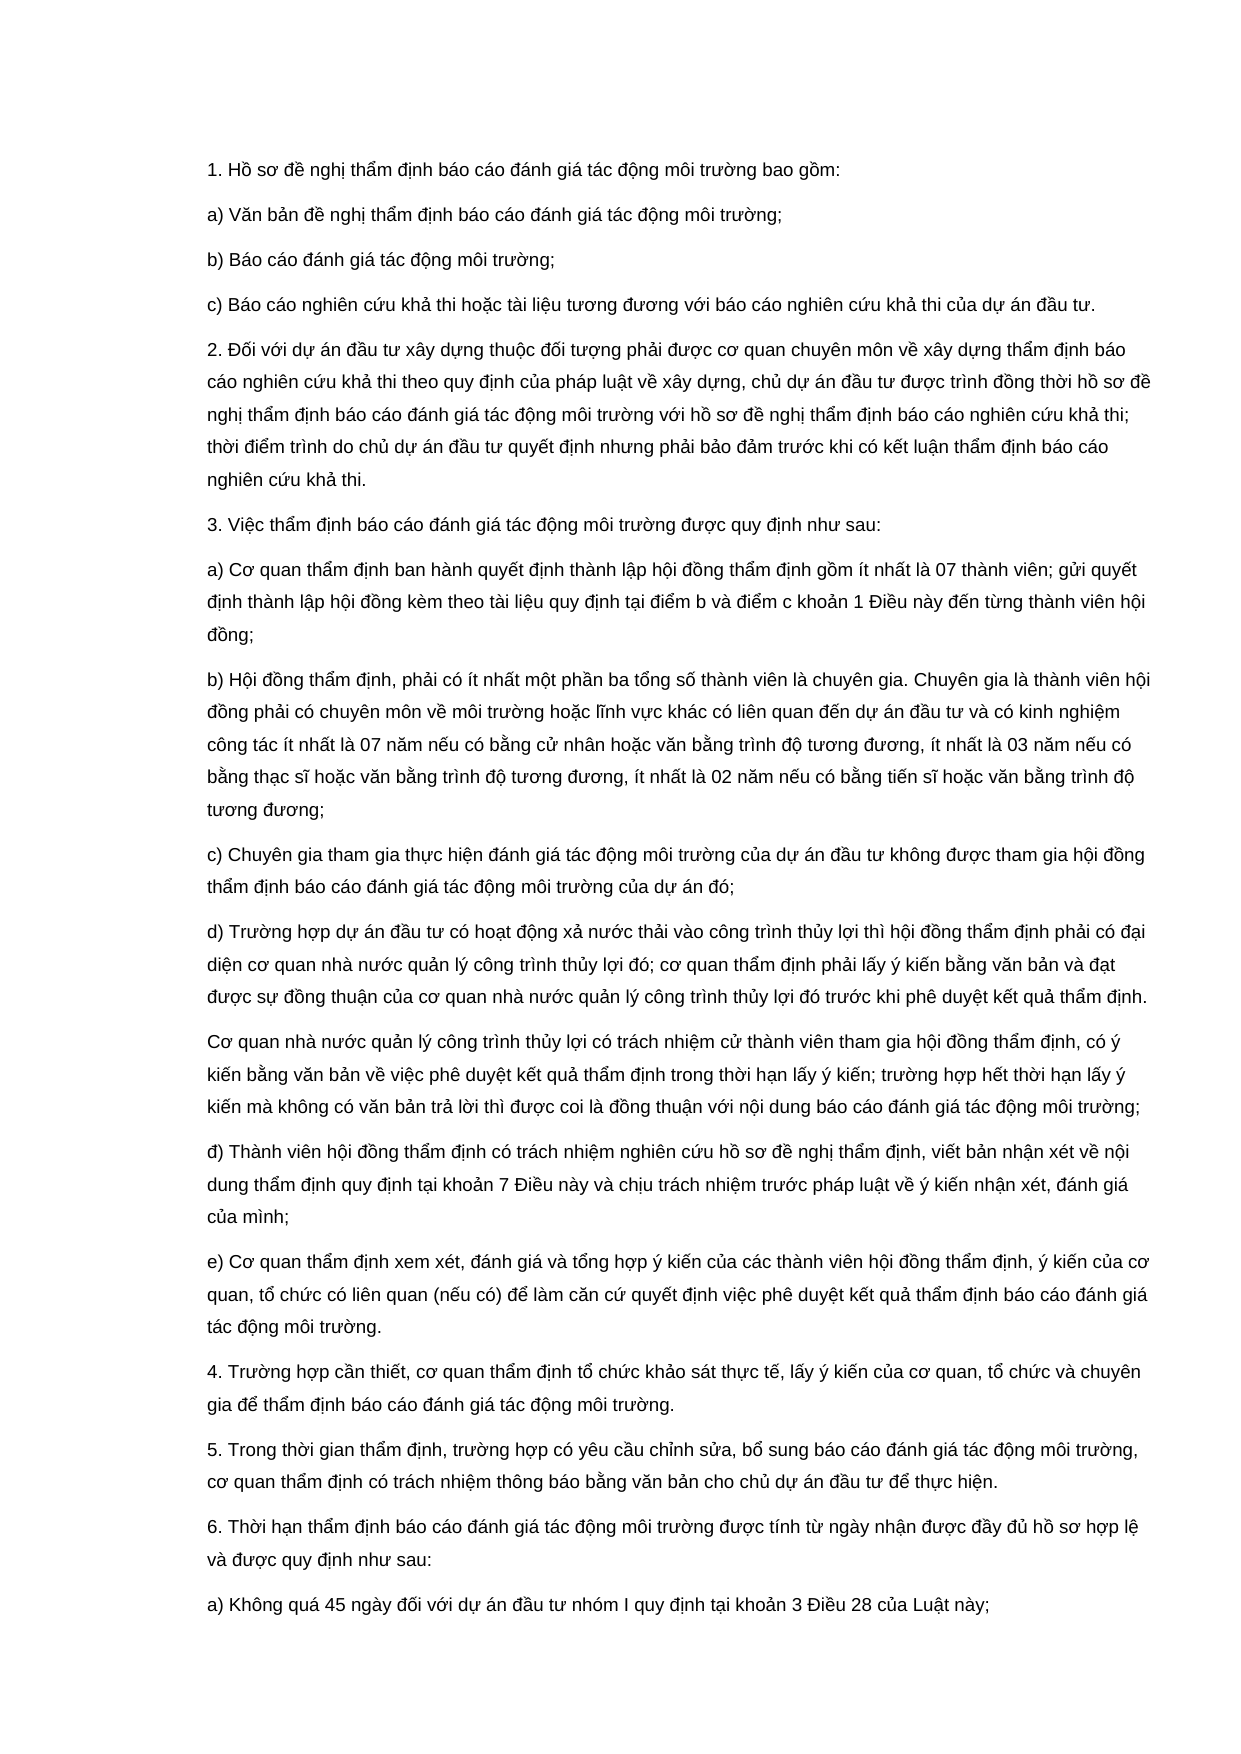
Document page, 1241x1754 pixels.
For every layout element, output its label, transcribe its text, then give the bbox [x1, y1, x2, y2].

text 5. Trong thời gian thẩm định, trường hợp có yêu cầu chỉnh sửa, bổ sung báo cáo đánh giá tác động môi trường, cơ quan thẩm định có trách nhiệm thông báo bằng văn bản cho chủ dự án đầu tư để thực hiện. [207, 1428, 1152, 1493]
text 2. Đối với dự án đầu tư xây dựng thuộc đối tượng phải được cơ quan chuyên môn về xây dựng thẩm định báo cáo nghiên cứu khả thi theo quy định của pháp luật về xây dựng, chủ dự án đầu tư được trình đồng thời hồ sơ đề nghị thẩm định báo cáo đánh giá tác động môi trường với hồ sơ đề nghị thẩm định báo cáo nghiên cứu khả thi; thời điểm trình do chủ dự án đầu tư quyết định nhưng phải bảo đảm trước khi có kết luận thẩm định báo cáo nghiên cứu khả thi. [207, 328, 1152, 490]
text 3. Việc thẩm định báo cáo đánh giá tác động môi trường được quy định như sau: [207, 503, 1152, 535]
text c) Chuyên gia tham gia thực hiện đánh giá tác động môi trường của dự án đầu tư không được tham gia hội đồng thẩm định báo cáo đánh giá tác động môi trường của dự án đó; [207, 833, 1152, 898]
text đ) Thành viên hội đồng thẩm định có trách nhiệm nghiên cứu hồ sơ đề nghị thẩm định, viết bản nhận xét về nội dung thẩm định quy định tại khoản 7 Điều này và chịu trách nhiệm trước pháp luật về ý kiến nhận xét, đánh giá của mình; [207, 1130, 1152, 1228]
text b) Báo cáo đánh giá tác động môi trường; [207, 238, 1152, 270]
text c) Báo cáo nghiên cứu khả thi hoặc tài liệu tương đương với báo cáo nghiên cứu khả thi của dự án đầu tư. [207, 283, 1152, 315]
text a) Cơ quan thẩm định ban hành quyết định thành lập hội đồng thẩm định gồm ít nhất là 07 thành viên; gửi quyết định thành lập hội đồng kèm theo tài liệu quy định tại điểm b và điểm c khoản 1 Điều này đến từng thành viên hội đồng; [207, 548, 1152, 645]
text 1. Hồ sơ đề nghị thẩm định báo cáo đánh giá tác động môi trường bao gồm: [207, 148, 1152, 180]
text e) Cơ quan thẩm định xem xét, đánh giá và tổng hợp ý kiến của các thành viên hội đồng thẩm định, ý kiến của cơ quan, tổ chức có liên quan (nếu có) để làm căn cứ quyết định việc phê duyệt kết quả thẩm định báo cáo đánh giá tác động môi trường. [207, 1240, 1152, 1338]
text 6. Thời hạn thẩm định báo cáo đánh giá tác động môi trường được tính từ ngày nhận được đầy đủ hồ sơ hợp lệ và được quy định như sau: [207, 1505, 1152, 1570]
text b) Hội đồng thẩm định, phải có ít nhất một phần ba tổng số thành viên là chuyên gia. Chuyên gia là thành viên hội đồng phải có chuyên môn về môi trường hoặc lĩnh vực khác có liên quan đến dự án đầu tư và có kinh nghiệm công tác ít nhất là 07 năm nếu có bằng cử nhân hoặc văn bằng trình độ tương đương, ít nhất là 03 năm nếu có bằng thạc sĩ hoặc văn bằng trình độ tương đương, ít nhất là 02 năm nếu có bằng tiến sĩ hoặc văn bằng trình độ tương đương; [207, 658, 1152, 820]
text d) Trường hợp dự án đầu tư có hoạt động xả nước thải vào công trình thủy lợi thì hội đồng thẩm định phải có đại diện cơ quan nhà nước quản lý công trình thủy lợi đó; cơ quan thẩm định phải lấy ý kiến bằng văn bản và đạt được sự đồng thuận của cơ quan nhà nước quản lý công trình thủy lợi đó trước khi phê duyệt kết quả thẩm định. [207, 910, 1152, 1008]
text Cơ quan nhà nước quản lý công trình thủy lợi có trách nhiệm cử thành viên tham gia hội đồng thẩm định, có ý kiến bằng văn bản về việc phê duyệt kết quả thẩm định trong thời hạn lấy ý kiến; trường hợp hết thời hạn lấy ý kiến mà không có văn bản trả lời thì được coi là đồng thuận với nội dung báo cáo đánh giá tác động môi trường; [207, 1020, 1152, 1118]
text 4. Trường hợp cần thiết, cơ quan thẩm định tổ chức khảo sát thực tế, lấy ý kiến của cơ quan, tổ chức và chuyên gia để thẩm định báo cáo đánh giá tác động môi trường. [207, 1350, 1152, 1415]
text a) Văn bản đề nghị thẩm định báo cáo đánh giá tác động môi trường; [207, 193, 1152, 225]
text a) Không quá 45 ngày đối với dự án đầu tư nhóm I quy định tại khoản 3 Điều 28 của Luật này; [207, 1583, 1152, 1615]
